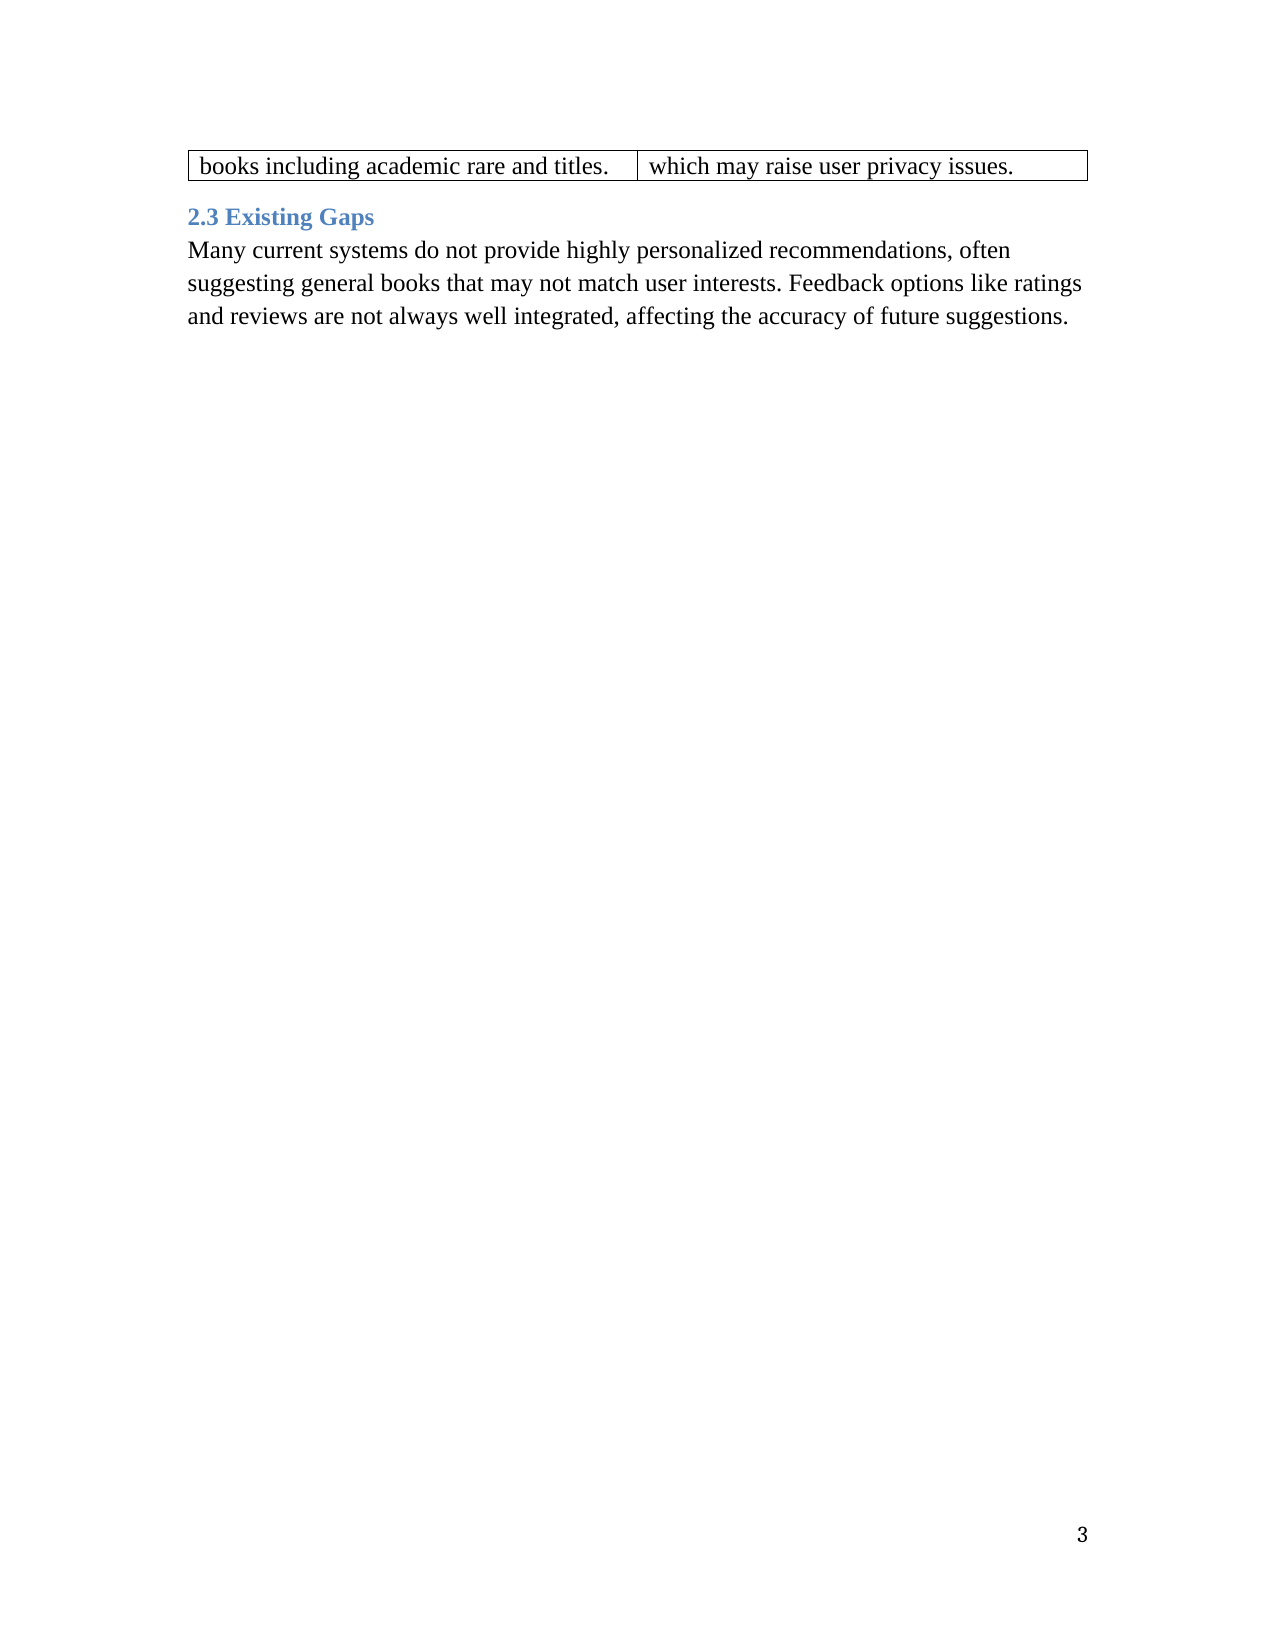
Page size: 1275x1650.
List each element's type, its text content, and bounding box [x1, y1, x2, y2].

subtitle 2.3 Existing Gaps [187, 202, 1087, 230]
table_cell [189, 151, 637, 180]
text Many current systems do not provide highly personalized recommendations, often suggesting general books that may not match user interests. Feedback options like ratings and reviews are not always well integrated, affecting the accuracy of future suggestions. [187, 235, 1087, 329]
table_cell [638, 151, 1087, 180]
